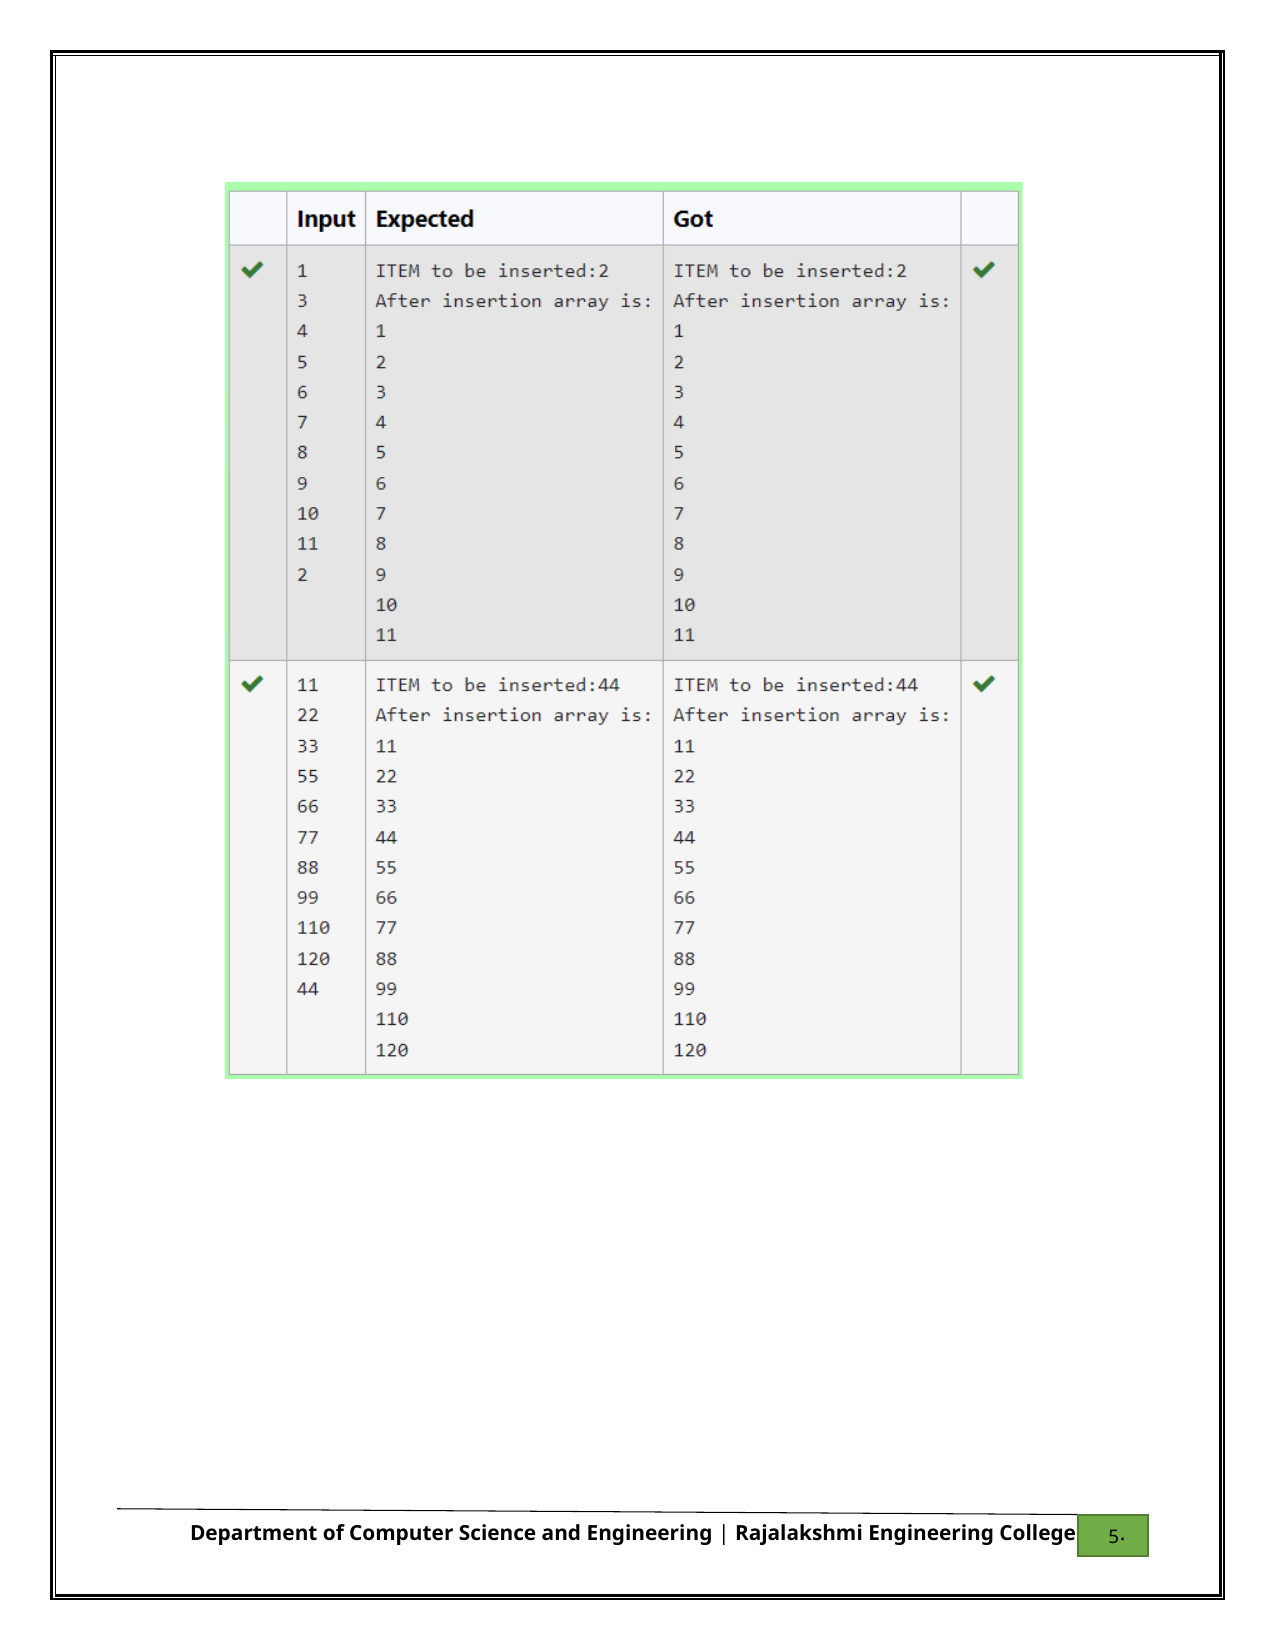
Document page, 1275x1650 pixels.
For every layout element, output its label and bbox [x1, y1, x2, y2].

picture [225, 182, 1023, 1079]
